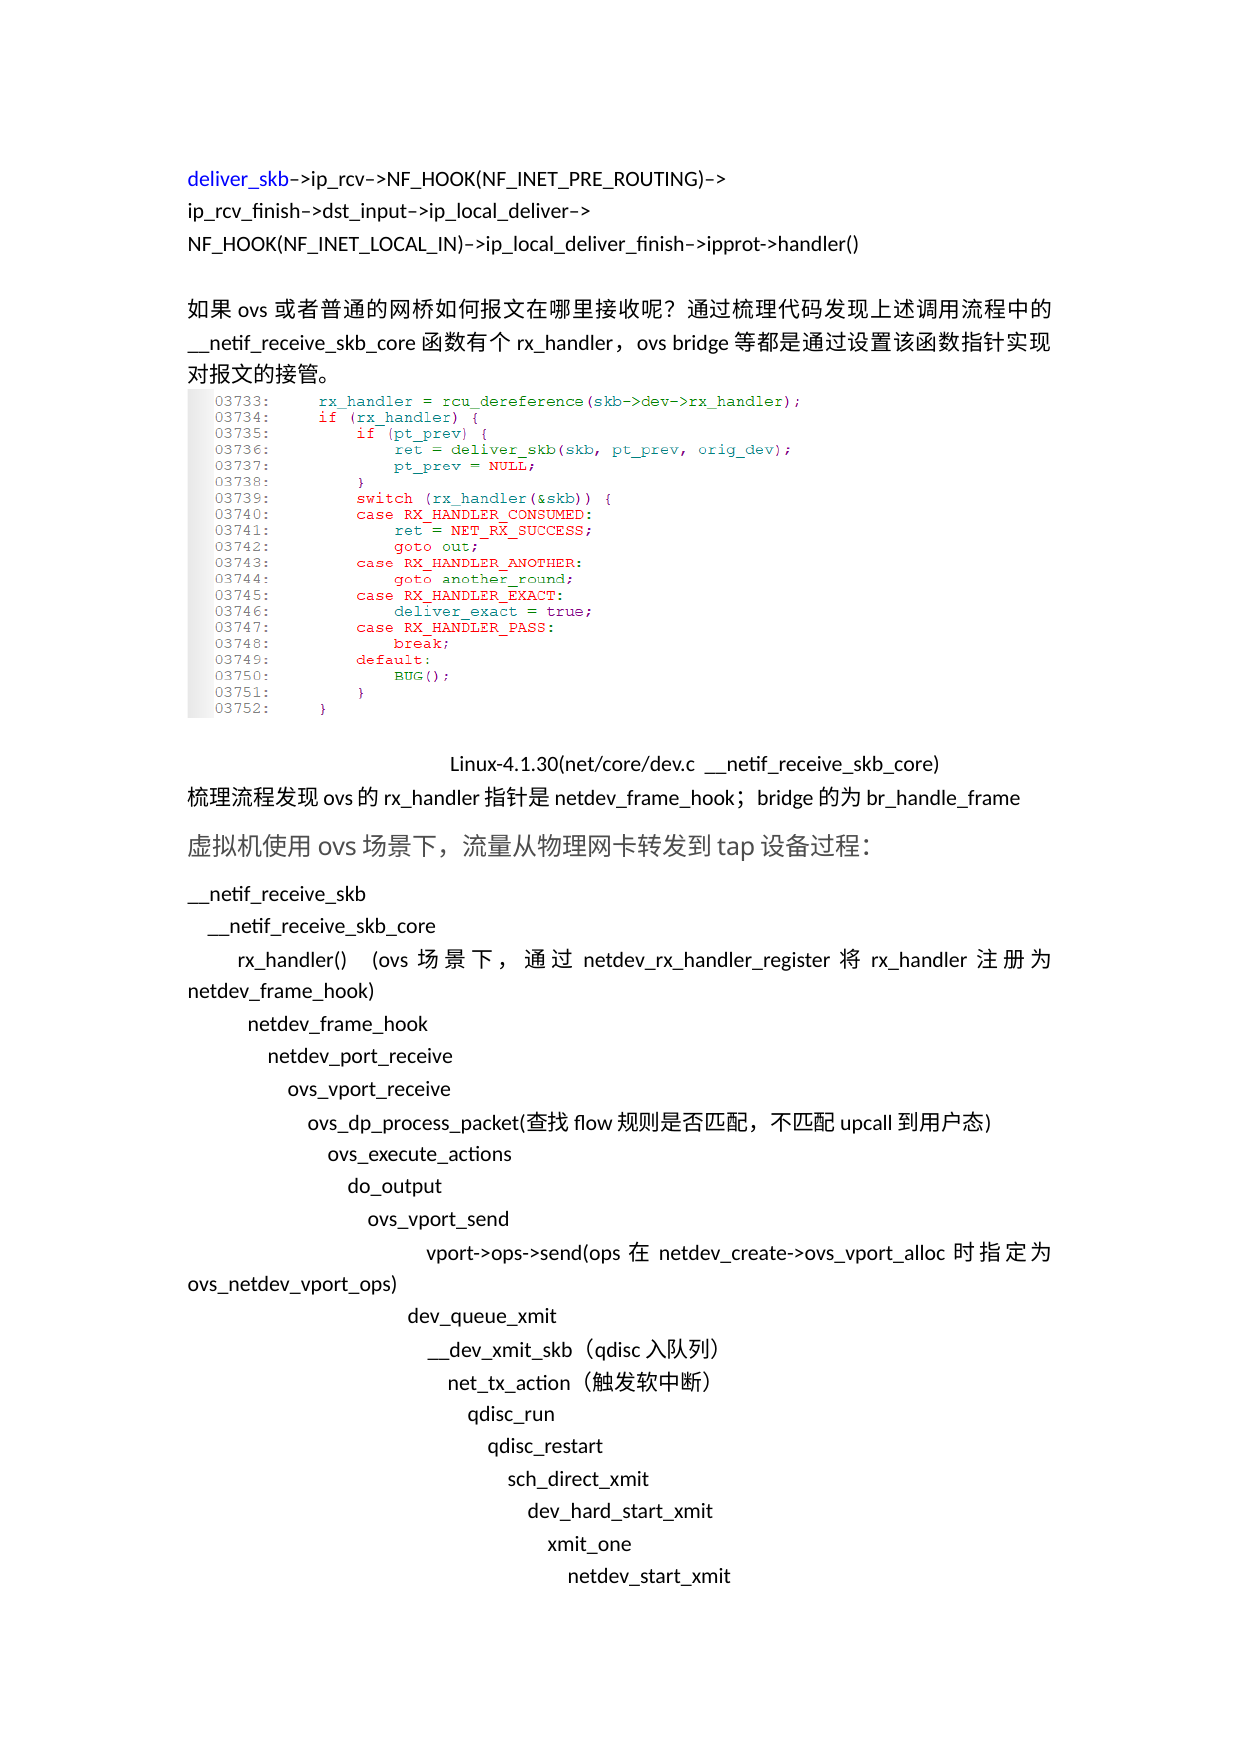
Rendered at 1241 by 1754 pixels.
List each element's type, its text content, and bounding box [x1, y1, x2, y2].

text do_output [187, 1169, 1053, 1202]
text netdev_start_xmit [187, 1559, 1053, 1592]
text ovs_vport_receive [187, 1072, 1053, 1104]
text netdev_port_receive [187, 1039, 1053, 1072]
text net_tx_action（触发软中断） [187, 1364, 1053, 1397]
picture [187, 389, 816, 718]
text rx_handler() (ovs场景下，通过netdev_rx_handler_register将rx_handler注册为netdev_frame_hook) [187, 942, 1053, 1007]
text 如果ovs 或者普通的网桥如何报文在哪里接收呢？通过梳理代码发现上述调用流程中的__netif_receive_skb_core函数有个rx_handler，ovs bridge等都是通过设置该函数指针实现对报文的接管。 [187, 292, 1053, 389]
text dev_hard_start_xmit [187, 1494, 1053, 1527]
text netdev_frame_hook [187, 1007, 1053, 1039]
text NF_HOOK(NF_INET_LOCAL_IN)–>ip_local_deliver_finish–>ipprot->handler() [187, 227, 1053, 259]
text xmit_one [187, 1527, 1053, 1559]
text ovs_vport_send [187, 1202, 1053, 1234]
text ip_rcv_finish–>dst_input–>ip_local_deliver–> [187, 194, 1053, 227]
text 虚拟机使用ovs场景下，流量从物理网卡转发到tap设备过程： [187, 812, 1053, 877]
text sch_direct_xmit [187, 1462, 1053, 1494]
text ovs_dp_process_packet(查找flow规则是否匹配，不匹配upcall到用户态) [187, 1104, 1053, 1137]
text deliver_skb–>ip_rcv–>NF_HOOK(NF_INET_PRE_ROUTING)–> [187, 162, 1053, 194]
text vport->ops->send(ops在netdev_create->ovs_vport_alloc时指定为ovs_netdev_vport_ops) [187, 1234, 1053, 1299]
text 梳理流程发现ovs的rx_handler指针是netdev_frame_hook；bridge的为br_handle_frame [187, 779, 1053, 812]
text qdisc_run [187, 1397, 1053, 1429]
text dev_queue_xmit [187, 1299, 1053, 1332]
text Linux-4.1.30(net/core/dev.c __netif_receive_skb_core) [406, 747, 1053, 779]
text ovs_execute_actions [187, 1137, 1053, 1169]
text __dev_xmit_skb（qdisc入队列） [187, 1332, 1053, 1364]
text qdisc_restart [187, 1429, 1053, 1462]
text __netif_receive_skb [187, 877, 1053, 909]
text __netif_receive_skb_core [187, 909, 1053, 942]
